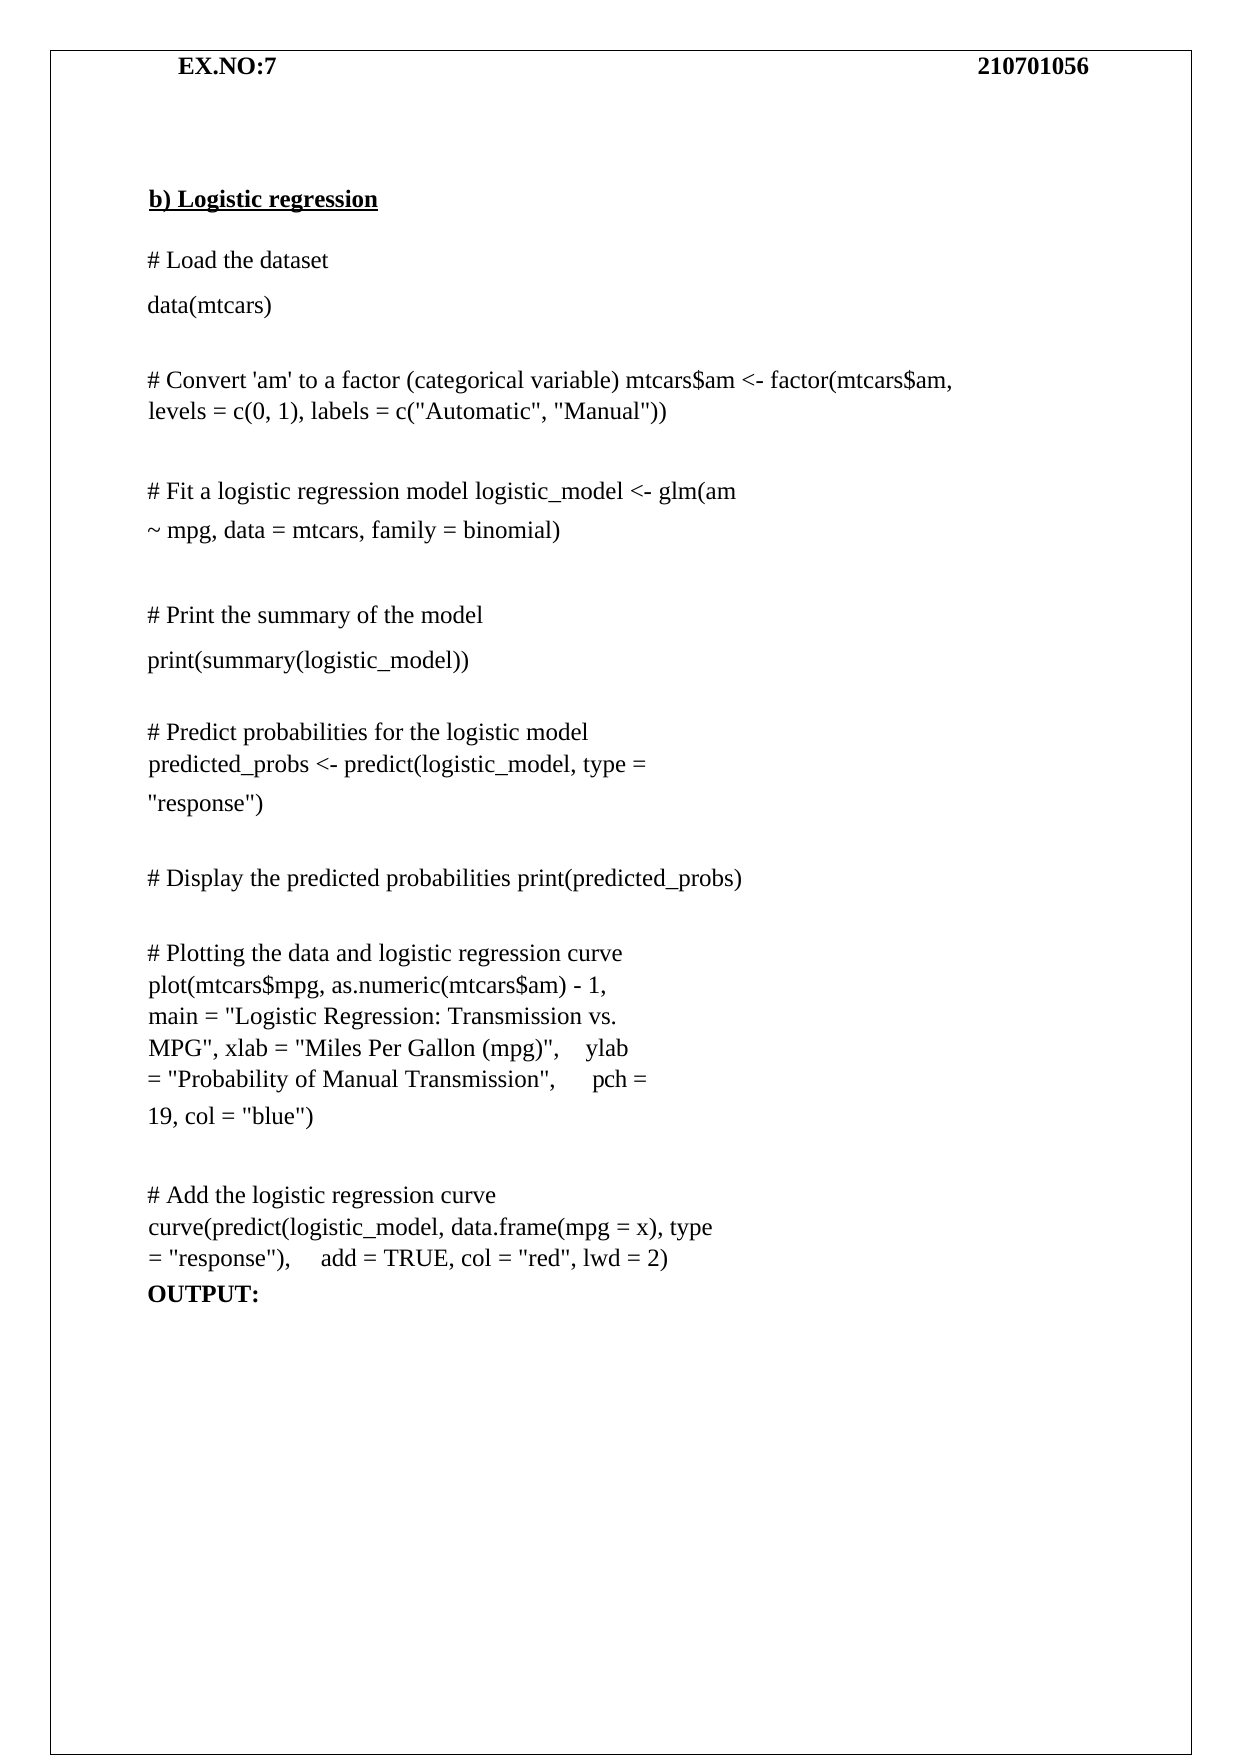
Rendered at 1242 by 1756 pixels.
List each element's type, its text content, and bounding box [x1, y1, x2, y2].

text # Display the predicted probabilities print(predicted_probs) [147, 863, 1127, 892]
text main = "Logistic Regression: Transmission vs. MPG", xlab = "Miles Per Gallon (mpg)", ylab [148, 1001, 690, 1062]
text # Plotting the data and logistic regression curve plot(mtcars$mpg, as.numeric(mtcars$am) - 1, [147, 938, 690, 998]
text ~ mpg, data = mtcars, family = binomial) [147, 516, 1127, 544]
text # Add the logistic regression curve curve(predict(logistic_model, data.frame(mpg = x), type = "response"), add = TRUE, col = "red", lwd = 2) [147, 1180, 731, 1272]
text # Load the dataset data(mtcars) [147, 245, 428, 319]
subtitle OUTPUT: [147, 1279, 1127, 1308]
text # Predict probabilities for the logistic model predicted_probs <- predict(logistic_model, type = [147, 717, 690, 778]
text b) Logistic regression [149, 184, 1127, 212]
text = "Probability of Manual Transmission", pch = 19, col = "blue") [147, 1064, 648, 1130]
text "response") [147, 788, 1127, 817]
text # Convert 'am' to a factor (categorical variable) mtcars$am <- factor(mtcars$am, levels = c(0, 1), labels = c("Automatic", "Manual")) [147, 365, 1003, 425]
text # Print the summary of the model print(summary(logistic_model)) [147, 600, 522, 674]
text # Fit a logistic regression model logistic_model <- glm(am [147, 476, 1127, 504]
